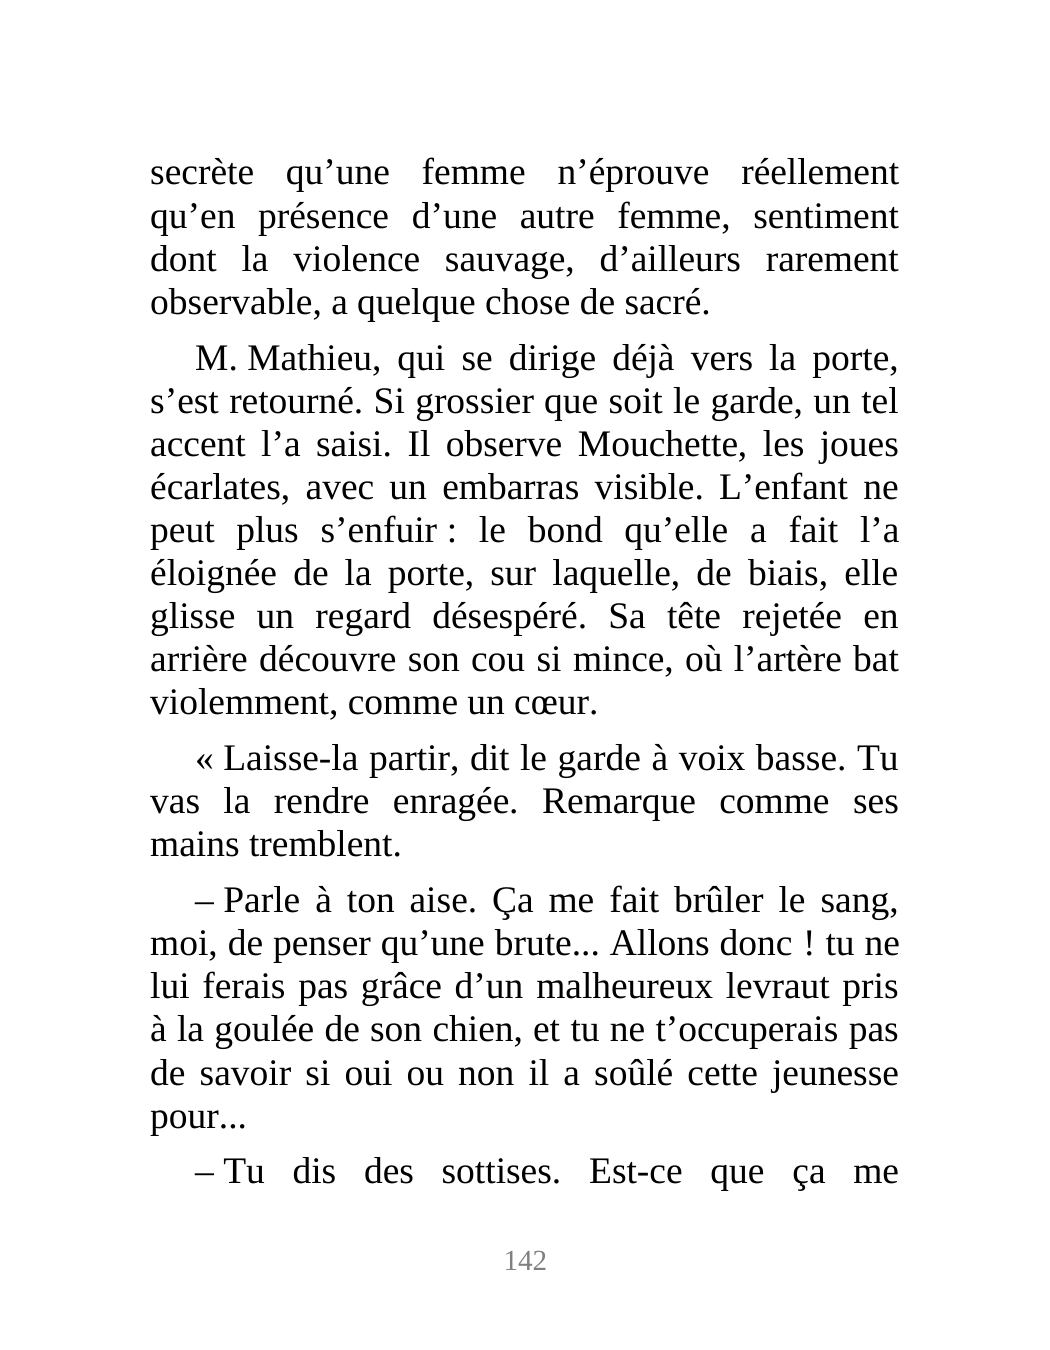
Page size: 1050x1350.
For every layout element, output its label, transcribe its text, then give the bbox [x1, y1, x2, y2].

text – Parle à ton aise. Ça me fait brûler le sang, moi, de penser qu’une brute... Allons donc ! tu ne lui ferais pas grâce d’un malheureux levraut pris à la goulée de son chien, et tu ne t’occuperais pas de savoir si oui ou non il a soûlé cette jeunesse pour... [150, 877, 900, 1136]
text M. Mathieu, qui se dirige déjà vers la porte, s’est retourné. Si grossier que soit le garde, un tel accent l’a saisi. Il observe Mouchette, les joues écarlates, avec un embarras visible. L’enfant ne peut plus s’enfuir : le bond qu’elle a fait l’a éloignée de la porte, sur laquelle, de biais, elle glisse un regard désespéré. Sa tête rejetée en arrière découvre son cou si mince, où l’artère bat violemment, comme un cœur. [150, 335, 900, 723]
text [150, 150, 900, 322]
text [150, 1149, 900, 1192]
text « Laisse-la partir, dit le garde à voix basse. Tu vas la rendre enragée. Remarque comme ses mains tremblent. [150, 736, 900, 865]
